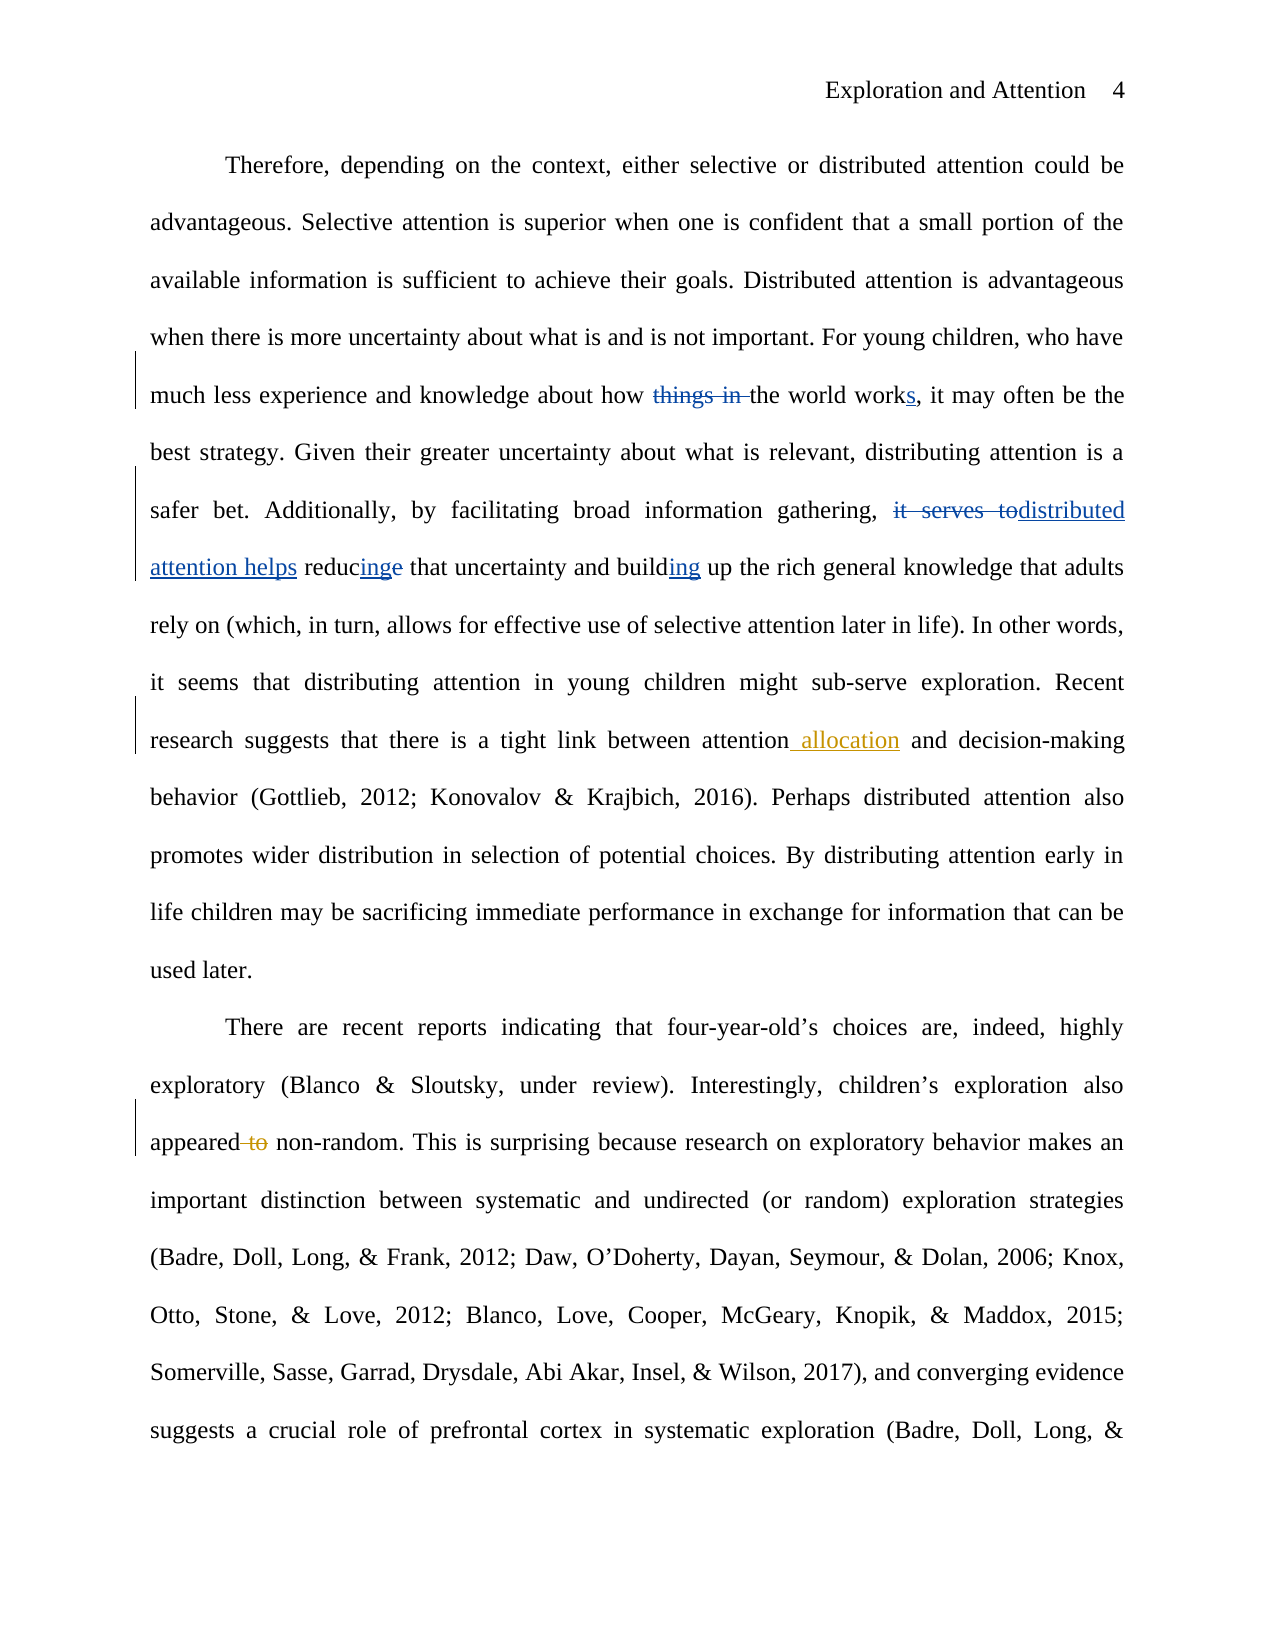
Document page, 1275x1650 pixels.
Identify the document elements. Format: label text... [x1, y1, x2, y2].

text Therefore, depending on the context, either selective or distributed attention could be advantageous. Selective attention is superior when one is confident that a small portion of the available information is sufficient to achieve their goals. Distributed attention is advantageous when there is more uncertainty about what is and is not important. For young children, who have much less experience and knowledge about how the world work, it may often be the best strategy. Given their greater uncertainty about what is relevant, distributing attention is a safer bet. Additionally, by facilitating broad information gathering, reduc that uncertainty and build up the rich general knowledge that adults rely on (which, in turn, allows for effective use of selective attention later in life). In other words, it seems that distributing attention in young children might sub-serve exploration. Recent research suggests that there is a tight link between attention and decision-making behavior (Gottlieb, 2012; Konovalov & Krajbich, 2016). Perhaps distributed attention also promotes wider distribution in selection of potential choices. By distributing attention early in life children may be sacrificing immediate performance in exchange for information that can be used later. [150, 150, 1125, 984]
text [150, 1012, 1125, 1444]
